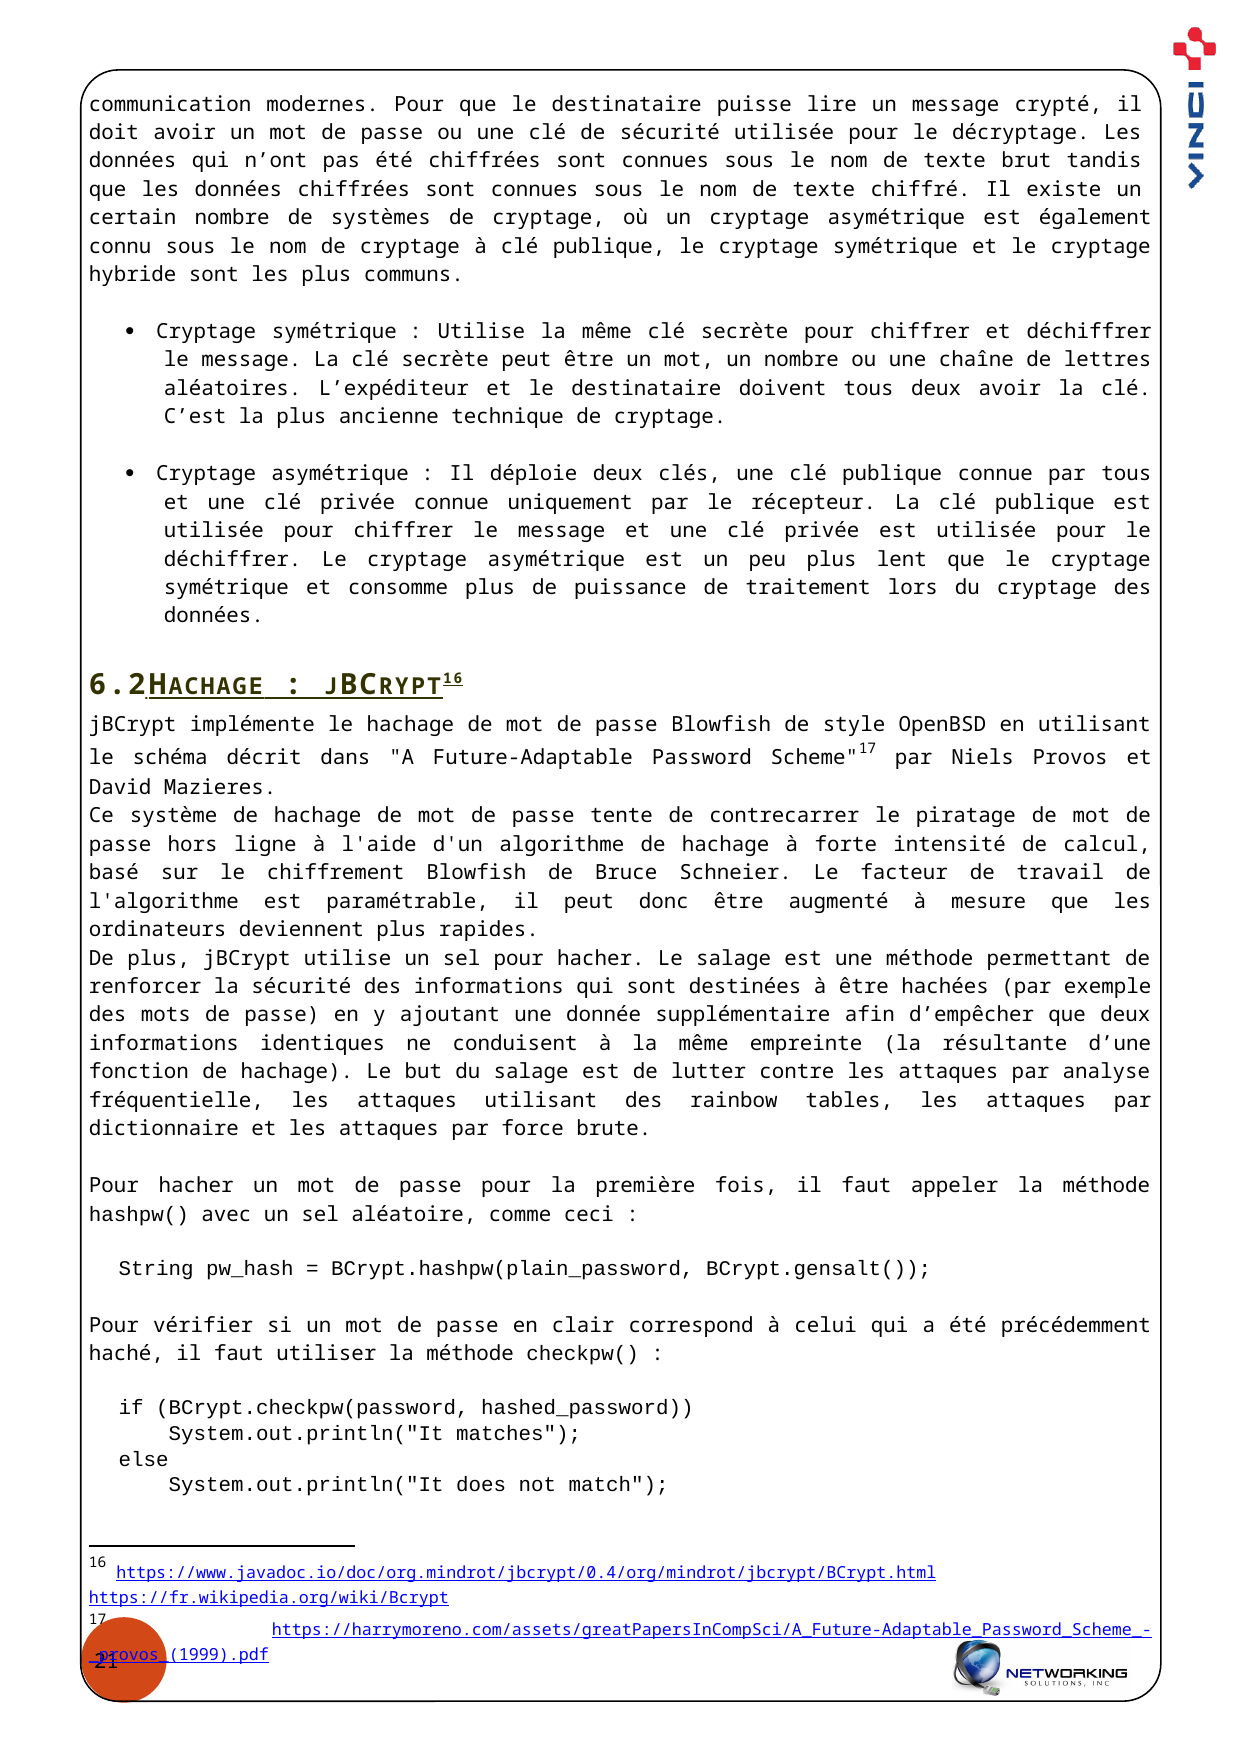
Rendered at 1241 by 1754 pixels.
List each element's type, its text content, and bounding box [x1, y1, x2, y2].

text if (BCrypt.checkpw(password, hashed_password)) [118, 1397, 1152, 1421]
text De plus, jBCrypt utilise un sel pour hacher. Le salage est une méthode permettant de renforcer la sécurité des informations qui sont destinées à être hachées (par exemple des mots de passe) en y ajoutant une donnée supplémentaire afin d’empêcher que deux informations identiques ne conduisent à la même empreinte (la résultante d’une fonction de hachage). Le but du salage est de lutter contre les attaques par analyse fréquentielle, les attaques utilisant des rainbow tables, les attaques par dictionnaire et les attaques par force brute. [89, 943, 1152, 1142]
text System.out.println("It matches"); [118, 1423, 1152, 1447]
text jBCrypt implémente le hachage de mot de passe Blowfish de style OpenBSD en utilisant le schéma décrit dans "A Future-Adaptable Password Scheme" par Niels Provos et David Mazieres. [89, 709, 1152, 801]
subtitle Hachage : jBCrypt [89, 664, 1152, 703]
text String pw_hash = BCrypt.hashpw(plain_password, BCrypt.gensalt()); [118, 1258, 1152, 1281]
text Pour hacher un mot de passe pour la première fois, il faut appeler la méthode hashpw() avec un sel aléatoire, comme ceci : [89, 1170, 1152, 1227]
picture [952, 1638, 1133, 1698]
text else [118, 1449, 1152, 1472]
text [89, 89, 1152, 288]
list Cryptage asymétrique : Il déploie deux clés, une clé publique connue par tous et une clé privée connue uniquement par le récepteur. La clé publique est utilisée pour chiffrer le message et une clé privée est utilisée pour le déchiffrer. Le cryptage asymétrique est un peu plus lent que le cryptage symétrique et consomme plus de puissance de traitement lors du cryptage des données. [126, 458, 1152, 629]
text Pour vérifier si un mot de passe en clair correspond à celui qui a été précédemment haché, il faut utiliser la méthode checkpw() : [89, 1310, 1152, 1367]
text Ce système de hachage de mot de passe tente de contrecarrer le piratage de mot de passe hors ligne à l'aide d'un algorithme de hachage à forte intensité de calcul, basé sur le chiffrement Blowfish de Bruce Schneier. Le facteur de travail de l'algorithme est paramétrable, il peut donc être augmenté à mesure que les ordinateurs deviennent plus rapides. [89, 801, 1152, 943]
list Cryptage symétrique : Utilise la même clé secrète pour chiffrer et déchiffrer le message. La clé secrète peut être un mot, un nombre ou une chaîne de lettres aléatoires. L’expéditeur et le destinataire doivent tous deux avoir la clé. C’est la plus ancienne technique de cryptage. [126, 316, 1152, 430]
text System.out.println("It does not match"); [118, 1474, 1152, 1498]
picture [1161, 13, 1230, 202]
